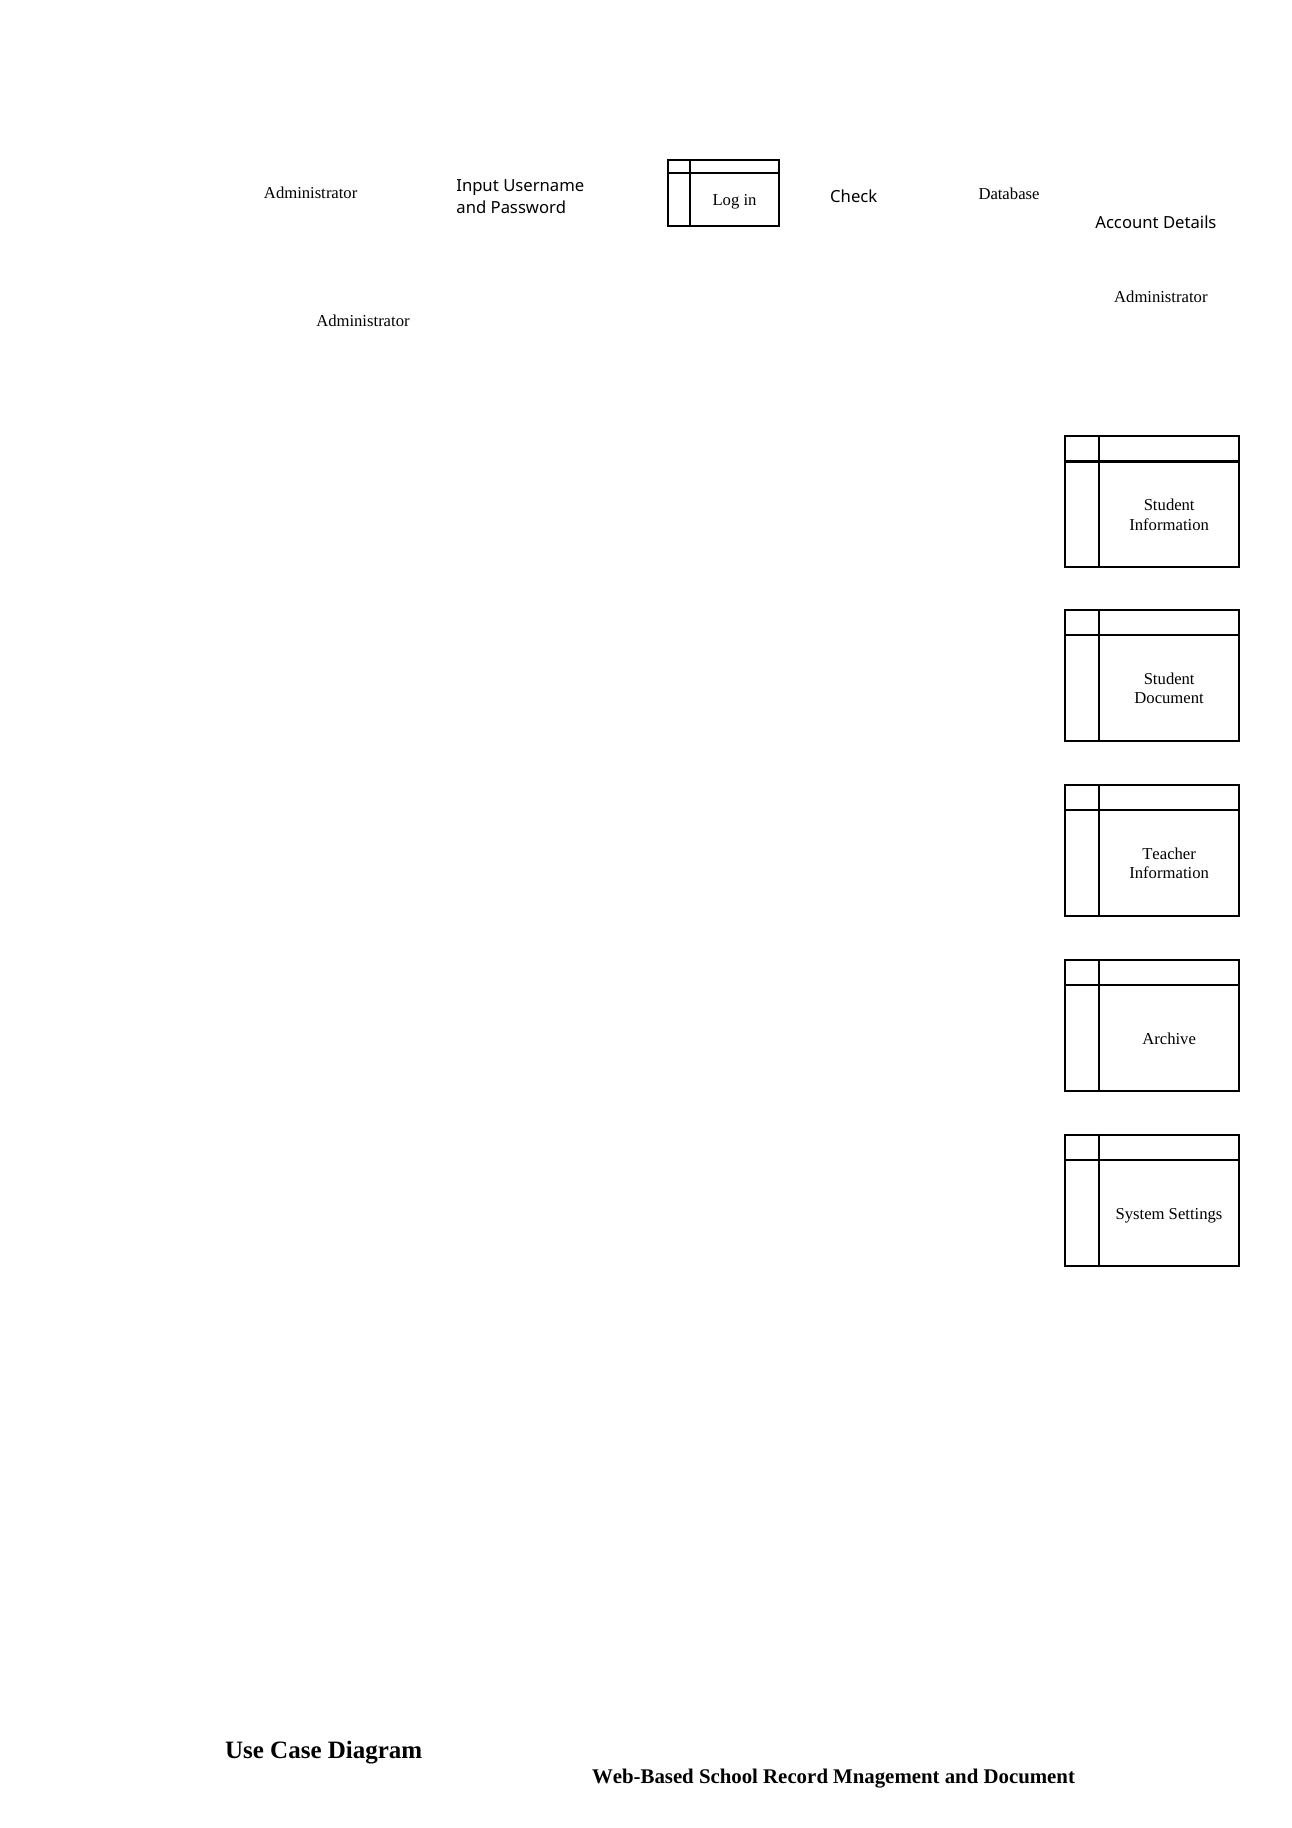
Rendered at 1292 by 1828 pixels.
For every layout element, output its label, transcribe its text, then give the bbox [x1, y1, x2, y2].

text Use Case Diagram [225, 1736, 1142, 1764]
text Web-Based School Record Mnagement and Document [525, 1764, 1142, 1788]
